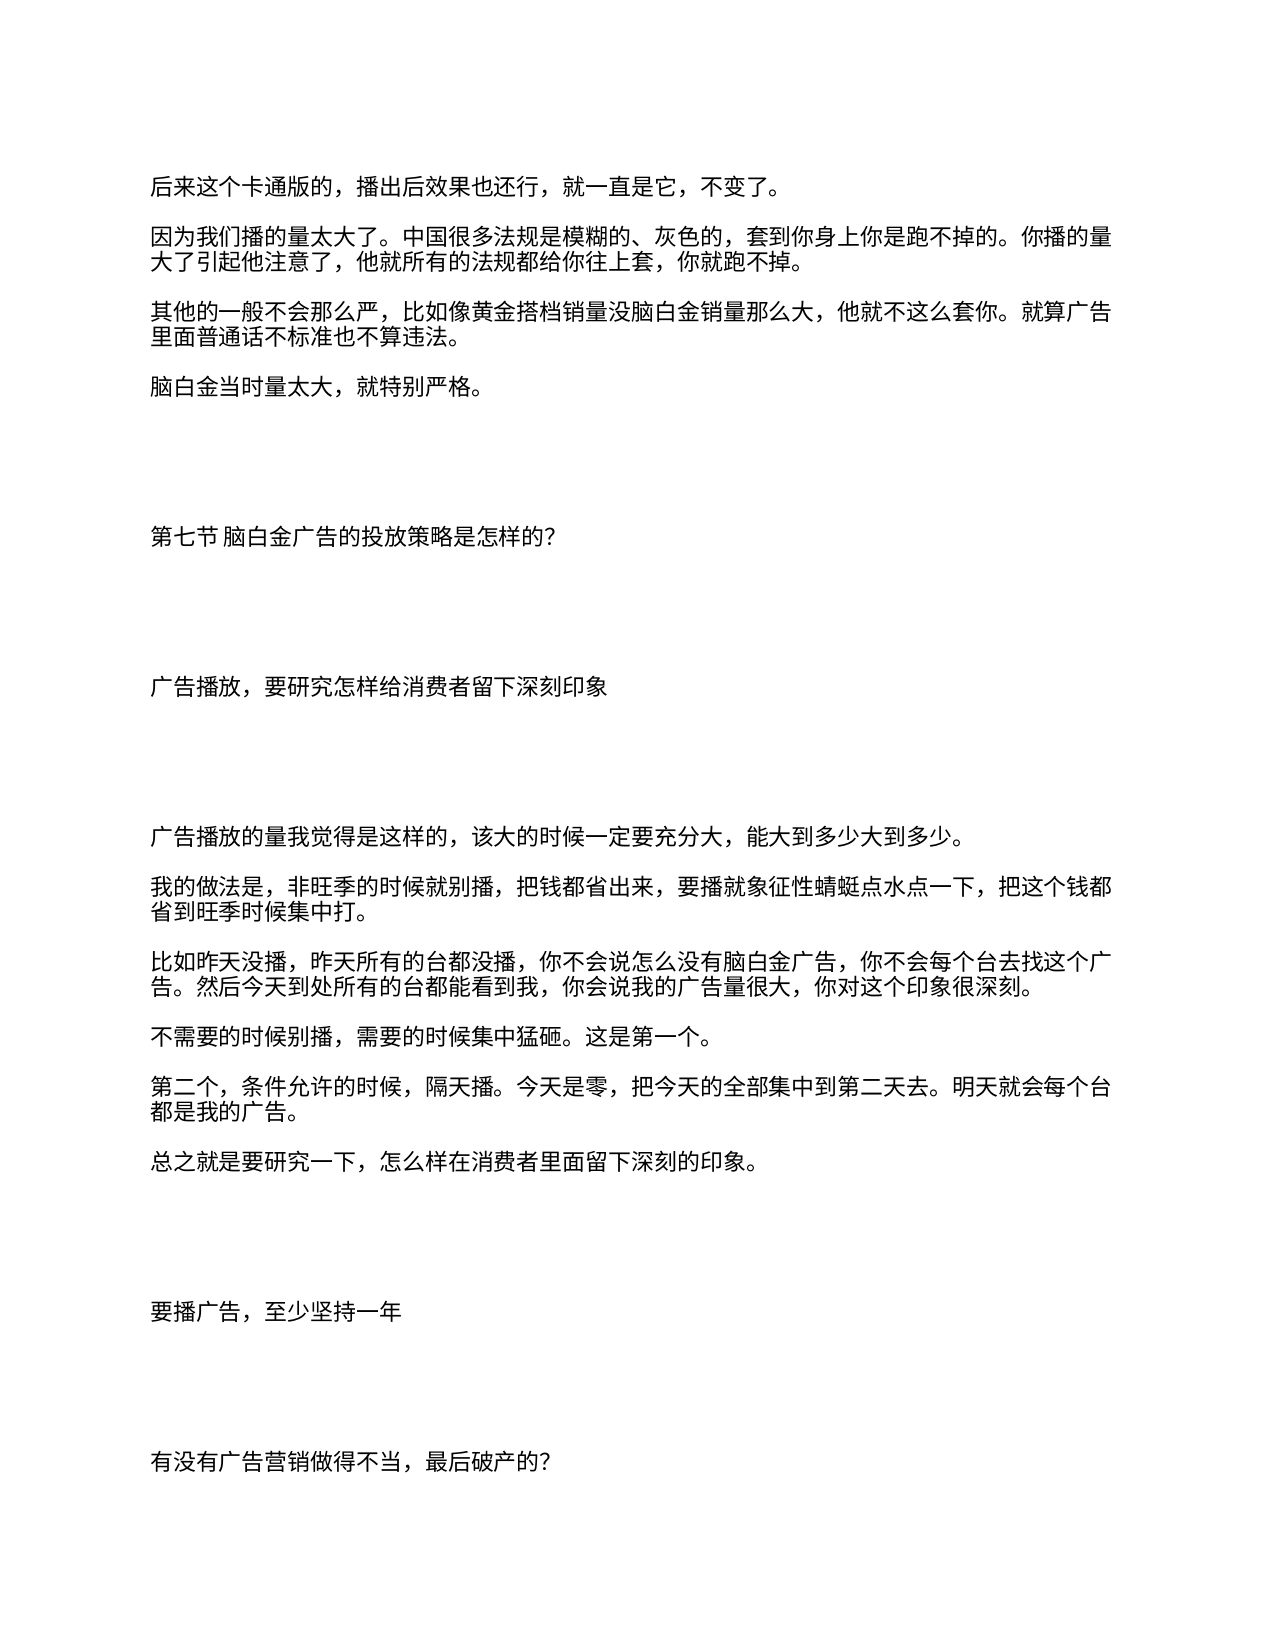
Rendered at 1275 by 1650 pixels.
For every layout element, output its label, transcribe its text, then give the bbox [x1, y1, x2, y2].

text 要播广告，至少坚持一年 [150, 1300, 1125, 1325]
text 后来这个卡通版的，播出后效果也还行，就一直是它，不变了。 [150, 175, 1125, 200]
text 比如昨天没播，昨天所有的台都没播，你不会说怎么没有脑白金广告，你不会每个台去找这个广告。然后今天到处所有的台都能看到我，你会说我的广告量很大，你对这个印象很深刻。 [150, 950, 1125, 1000]
text 有没有广告营销做得不当，最后破产的？ [150, 1450, 1125, 1475]
text 我的做法是，非旺季的时候就别播，把钱都省出来，要播就象征性蜻蜓点水点一下，把这个钱都省到旺季时候集中打。 [150, 875, 1125, 925]
text 脑白金当时量太大，就特别严格。 [150, 375, 1125, 400]
text 广告播放的量我觉得是这样的，该大的时候一定要充分大，能大到多少大到多少。 [150, 825, 1125, 850]
text 广告播放，要研究怎样给消费者留下深刻印象 [150, 675, 1125, 700]
text 第七节 脑白金广告的投放策略是怎样的？ [150, 525, 1125, 550]
text 总之就是要研究一下，怎么样在消费者里面留下深刻的印象。 [150, 1150, 1125, 1175]
text 不需要的时候别播，需要的时候集中猛砸。这是第一个。 [150, 1025, 1125, 1050]
text 因为我们播的量太大了。中国很多法规是模糊的、灰色的，套到你身上你是跑不掉的。你播的量大了引起他注意了，他就所有的法规都给你往上套，你就跑不掉。 [150, 225, 1125, 275]
text 第二个，条件允许的时候，隔天播。今天是零，把今天的全部集中到第二天去。明天就会每个台都是我的广告。 [150, 1075, 1125, 1125]
text 其他的一般不会那么严，比如像黄金搭档销量没脑白金销量那么大，他就不这么套你。就算广告里面普通话不标准也不算违法。 [150, 300, 1125, 350]
